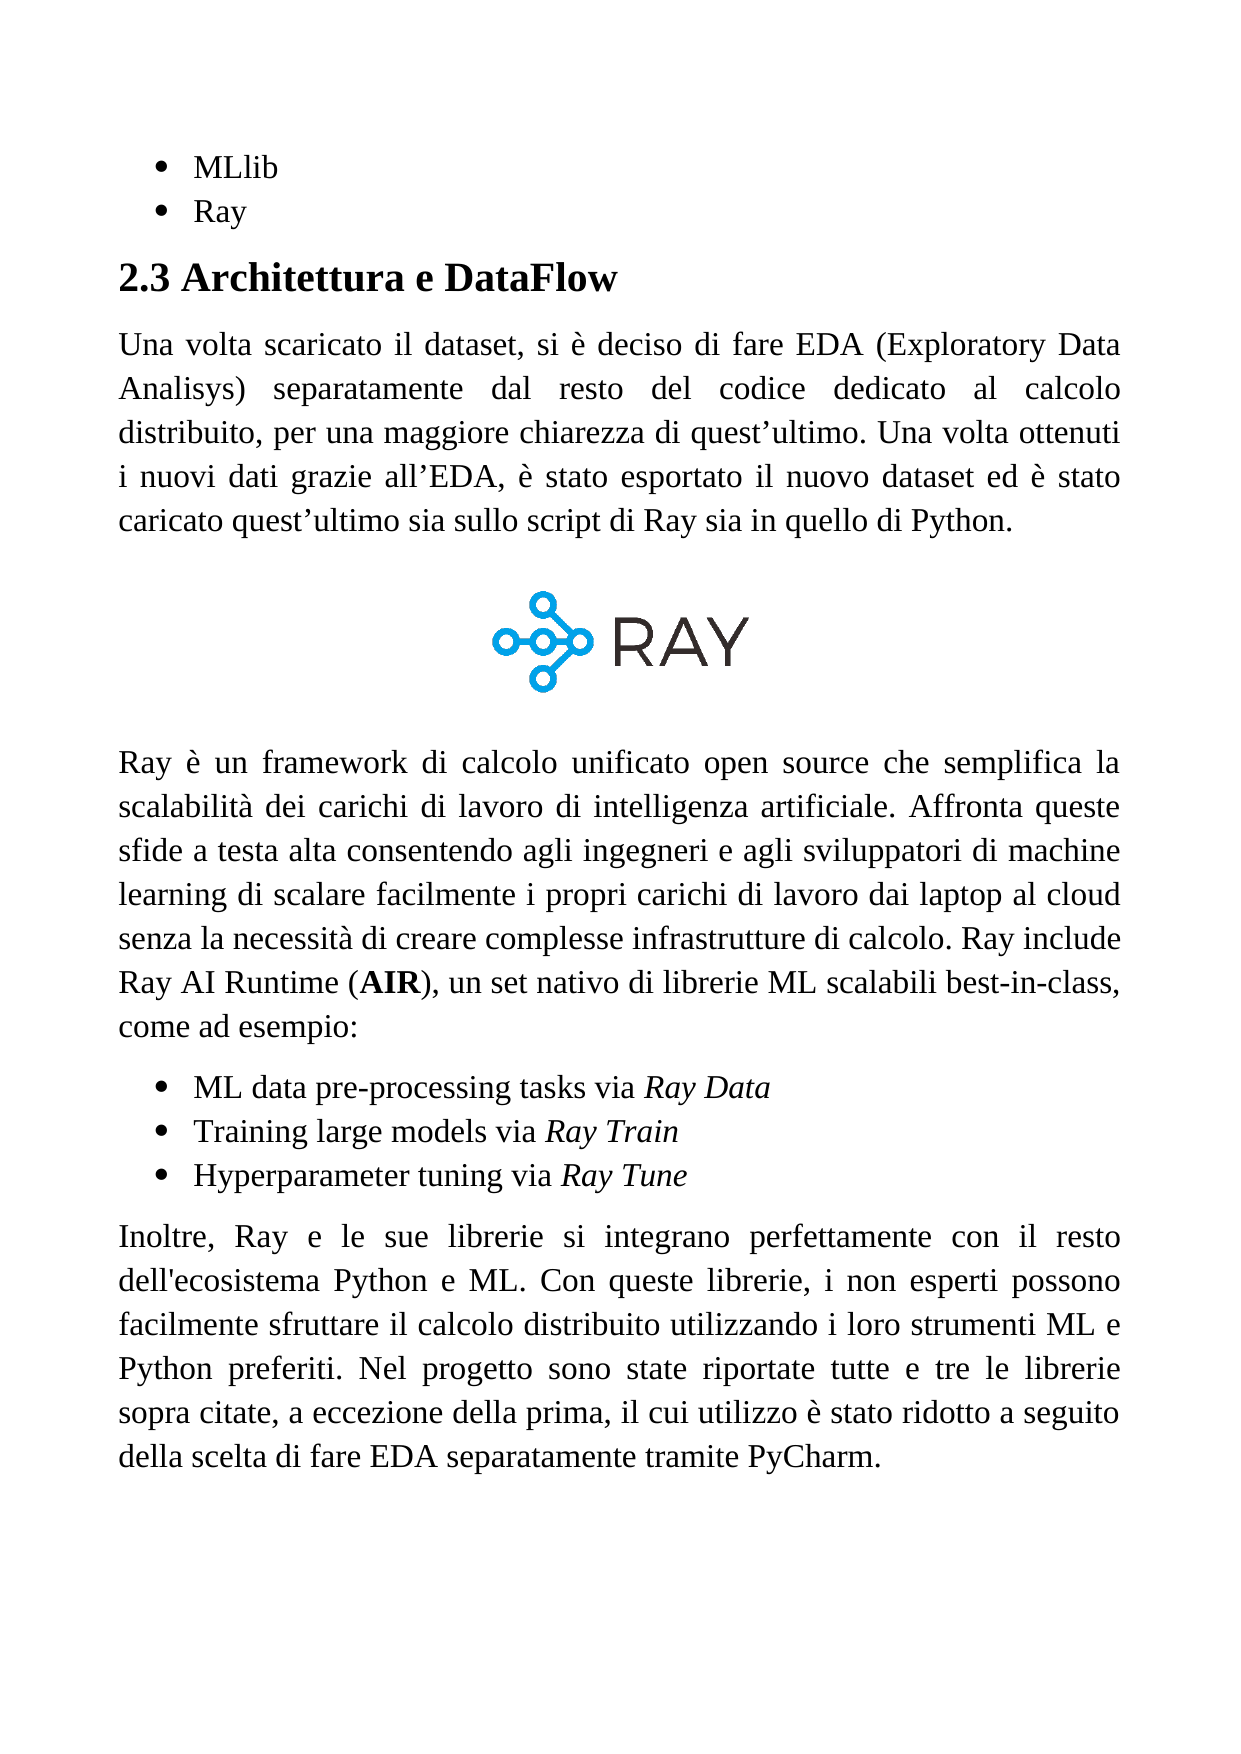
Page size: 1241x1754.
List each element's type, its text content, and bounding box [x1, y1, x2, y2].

list Ray [156, 192, 1122, 230]
list ML data pre-processing tasks via Ray Data [156, 1067, 1122, 1106]
text 2.3 Architettura e DataFlow [118, 252, 1122, 300]
list Training large models via Ray Train [156, 1111, 1122, 1150]
picture [460, 561, 781, 722]
list Hyperparameter tuning via Ray Tune [156, 1155, 1122, 1194]
text Ray è un framework di calcolo unificato open source che semplifica la scalabilità dei carichi di lavoro di intelligenza artificiale. Affronta queste sfide a testa alta consentendo agli ingegneri e agli sviluppatori di machine learning di scalare facilmente i propri carichi di lavoro dai laptop al cloud senza la necessità di creare complesse infrastrutture di calcolo. Ray include Ray AI Runtime (AIR), un set nativo di librerie ML scalabili best-in-class, come ad esempio: [118, 742, 1122, 1045]
text Una volta scaricato il dataset, si è deciso di fare EDA (Exploratory Data Analisys) separatamente dal resto del codice dedicato al calcolo distribuito, per una maggiore chiarezza di quest’ultimo. Una volta ottenuti i nuovi dati grazie all’EDA, è stato esportato il nuovo dataset ed è stato caricato quest’ultimo sia sullo script di Ray sia in quello di Python. [118, 324, 1122, 539]
text Inoltre, Ray e le sue librerie si integrano perfettamente con il resto dell'ecosistema Python e ML. Con queste librerie, i non esperti possono facilmente sfruttare il calcolo distribuito utilizzando i loro strumenti ML e Python preferiti. Nel progetto sono state riportate tutte e tre le librerie sopra citate, a eccezione della prima, il cui utilizzo è stato ridotto a seguito della scelta di fare EDA separatamente tramite PyCharm. [118, 1216, 1122, 1475]
list MLlib [156, 148, 1122, 186]
